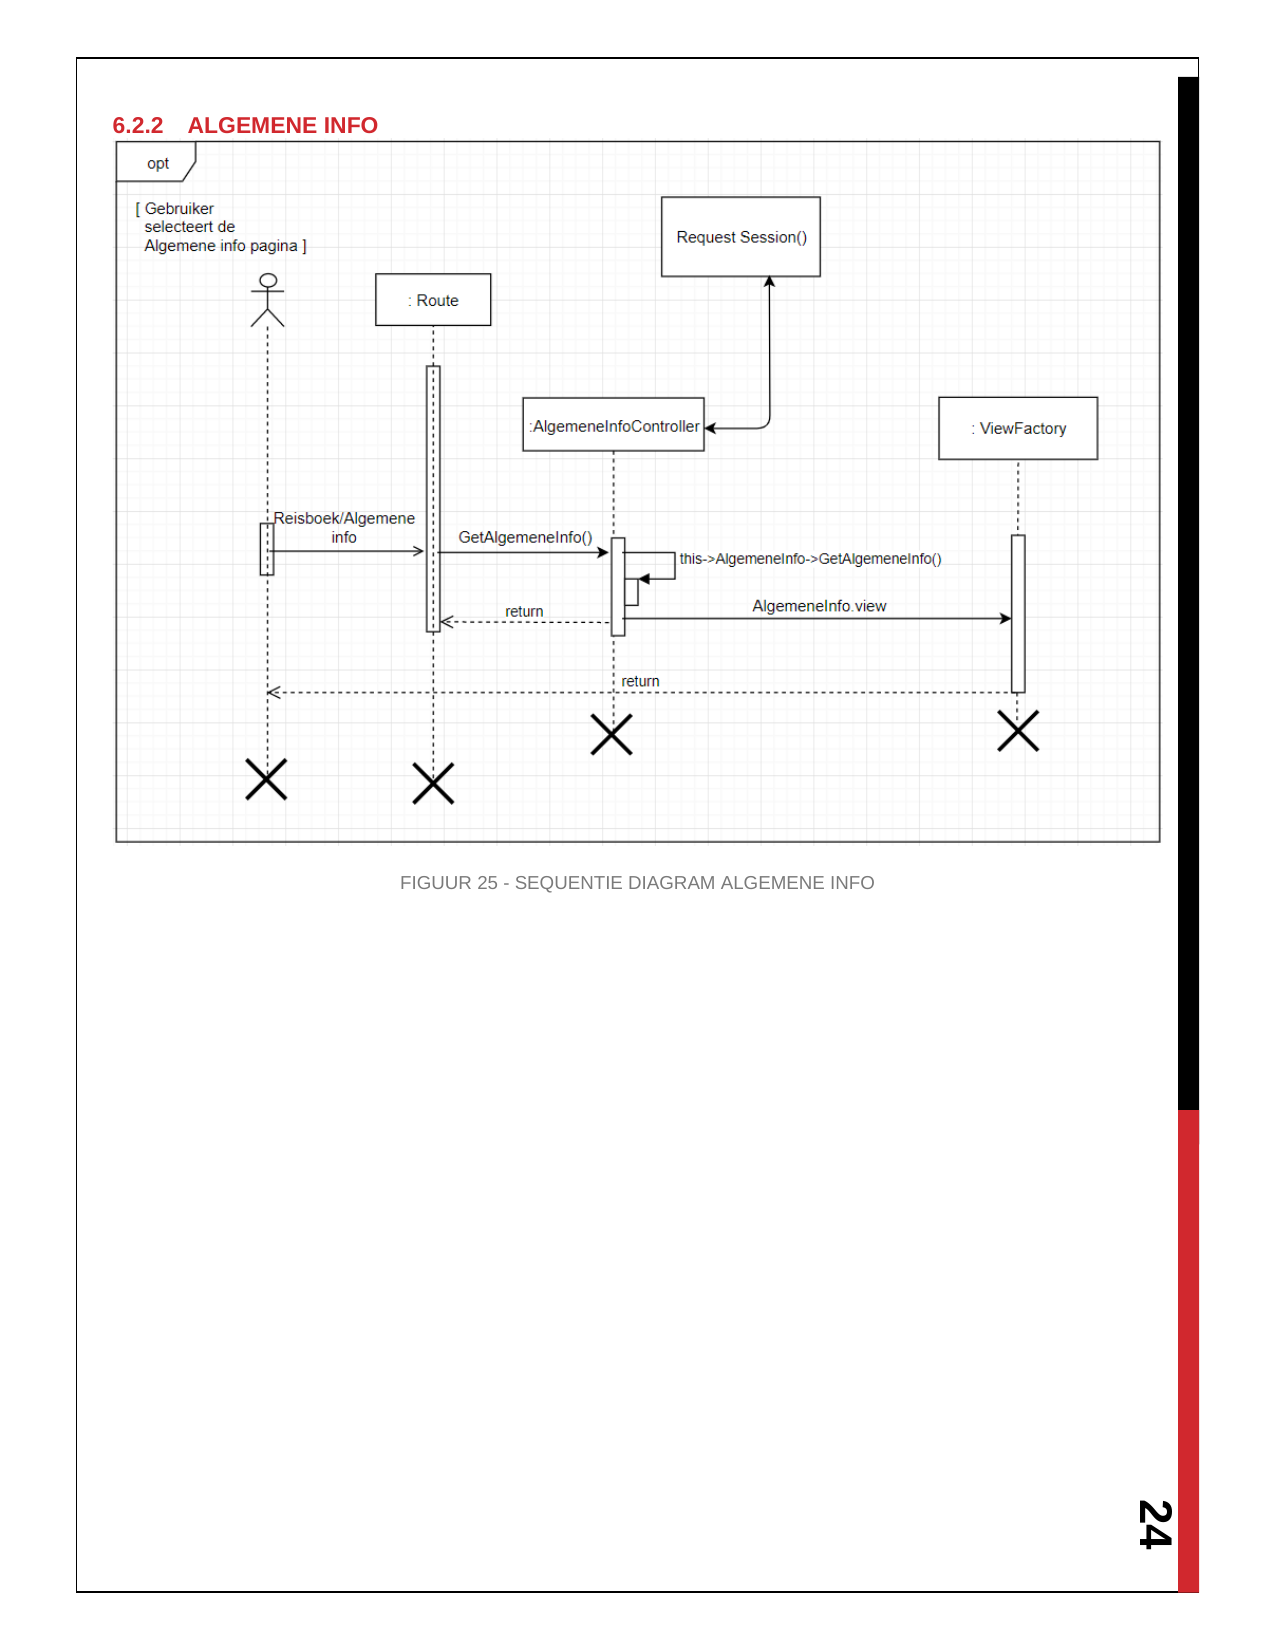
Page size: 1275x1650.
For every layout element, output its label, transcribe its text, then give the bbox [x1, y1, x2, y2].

picture [112, 138, 1163, 846]
subtitle Algemene Info [112, 112, 1162, 138]
